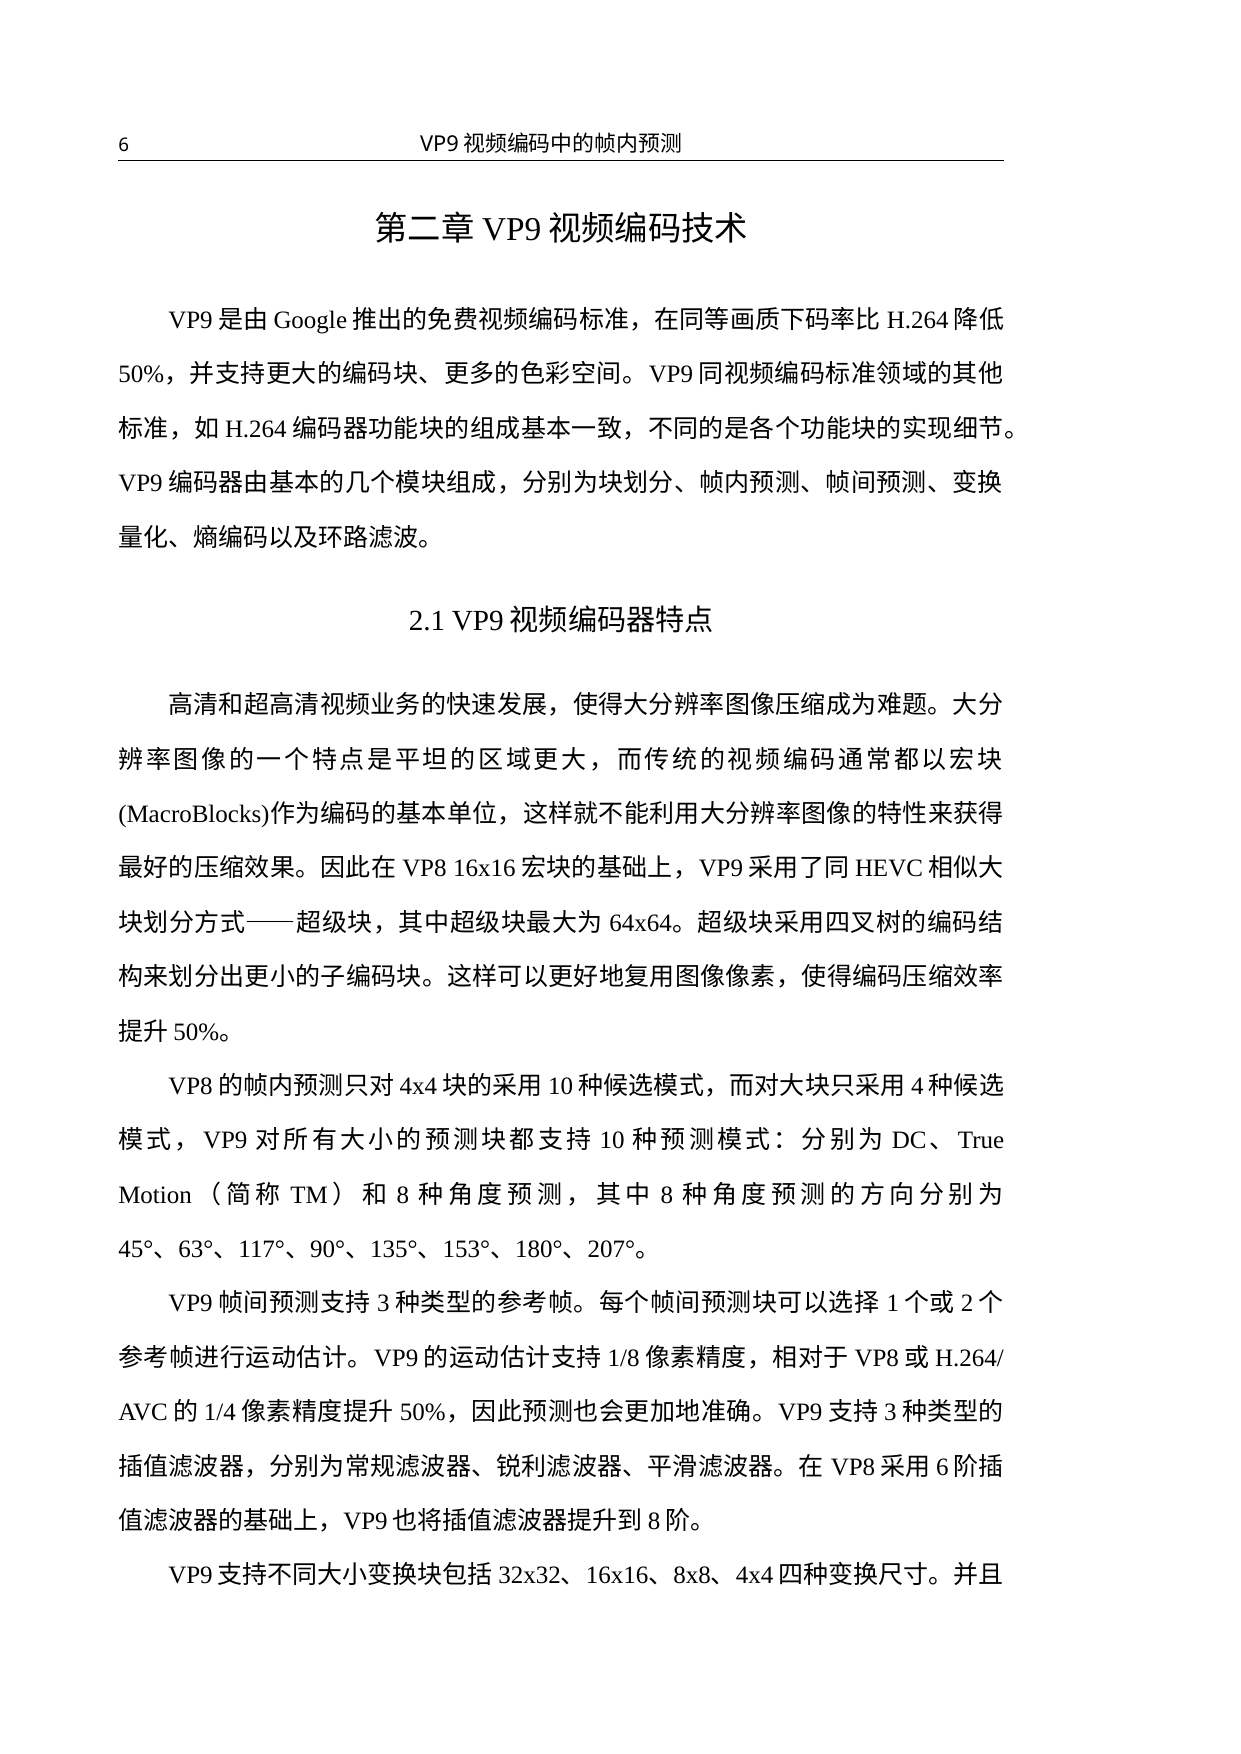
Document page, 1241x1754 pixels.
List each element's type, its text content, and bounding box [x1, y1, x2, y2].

text 高清和超高清视频业务的快速发展，使得大分辨率图像压缩成为难题。大分辨率图像的一个特点是平坦的区域更大，而传统的视频编码通常都以宏块(MacroBlocks)作为编码的基本单位，这样就不能利用大分辨率图像的特性来获得最好的压缩效果。因此在VP8 16x16宏块的基础上，VP9采用了同HEVC相似大块划分方式——超级块，其中超级块最大为64x64。超级块采用四叉树的编码结构来划分出更小的子编码块。这样可以更好地复用图像像素，使得编码压缩效率提升50%。 [118, 685, 1004, 1047]
text VP9帧间预测支持3种类型的参考帧。每个帧间预测块可以选择1个或2个参考帧进行运动估计。VP9的运动估计支持1/8像素精度，相对于VP8或H.264/AVC的1/4像素精度提升50%，因此预测也会更加地准确。VP9支持3种类型的插值滤波器，分别为常规滤波器、锐利滤波器、平滑滤波器。在VP8采用6阶插值滤波器的基础上，VP9也将插值滤波器提升到8阶。 [118, 1283, 1004, 1537]
text VP8的帧内预测只对4x4块的采用10种候选模式，而对大块只采用4种候选模式，VP9对所有大小的预测块都支持10种预测模式：分别为DC、True Motion（简称TM）和8种角度预测，其中8种角度预测的方向分别为45°、63°、117°、90°、135°、153°、180°、207°。 [118, 1065, 1004, 1265]
subtitle 第二章 VP9视频编码技术 [118, 202, 1004, 250]
text VP9是由Google推出的免费视频编码标准，在同等画质下码率比H.264降低50%，并支持更大的编码块、更多的色彩空间。VP9同视频编码标准领域的其他标准，如H.264编码器功能块的组成基本一致，不同的是各个功能块的实现细节。VP9编码器由基本的几个模块组成，分别为块划分、帧内预测、帧间预测、变换量化、熵编码以及环路滤波。 [118, 299, 1004, 553]
subtitle 2.1 VP9视频编码器特点 [118, 596, 1004, 639]
